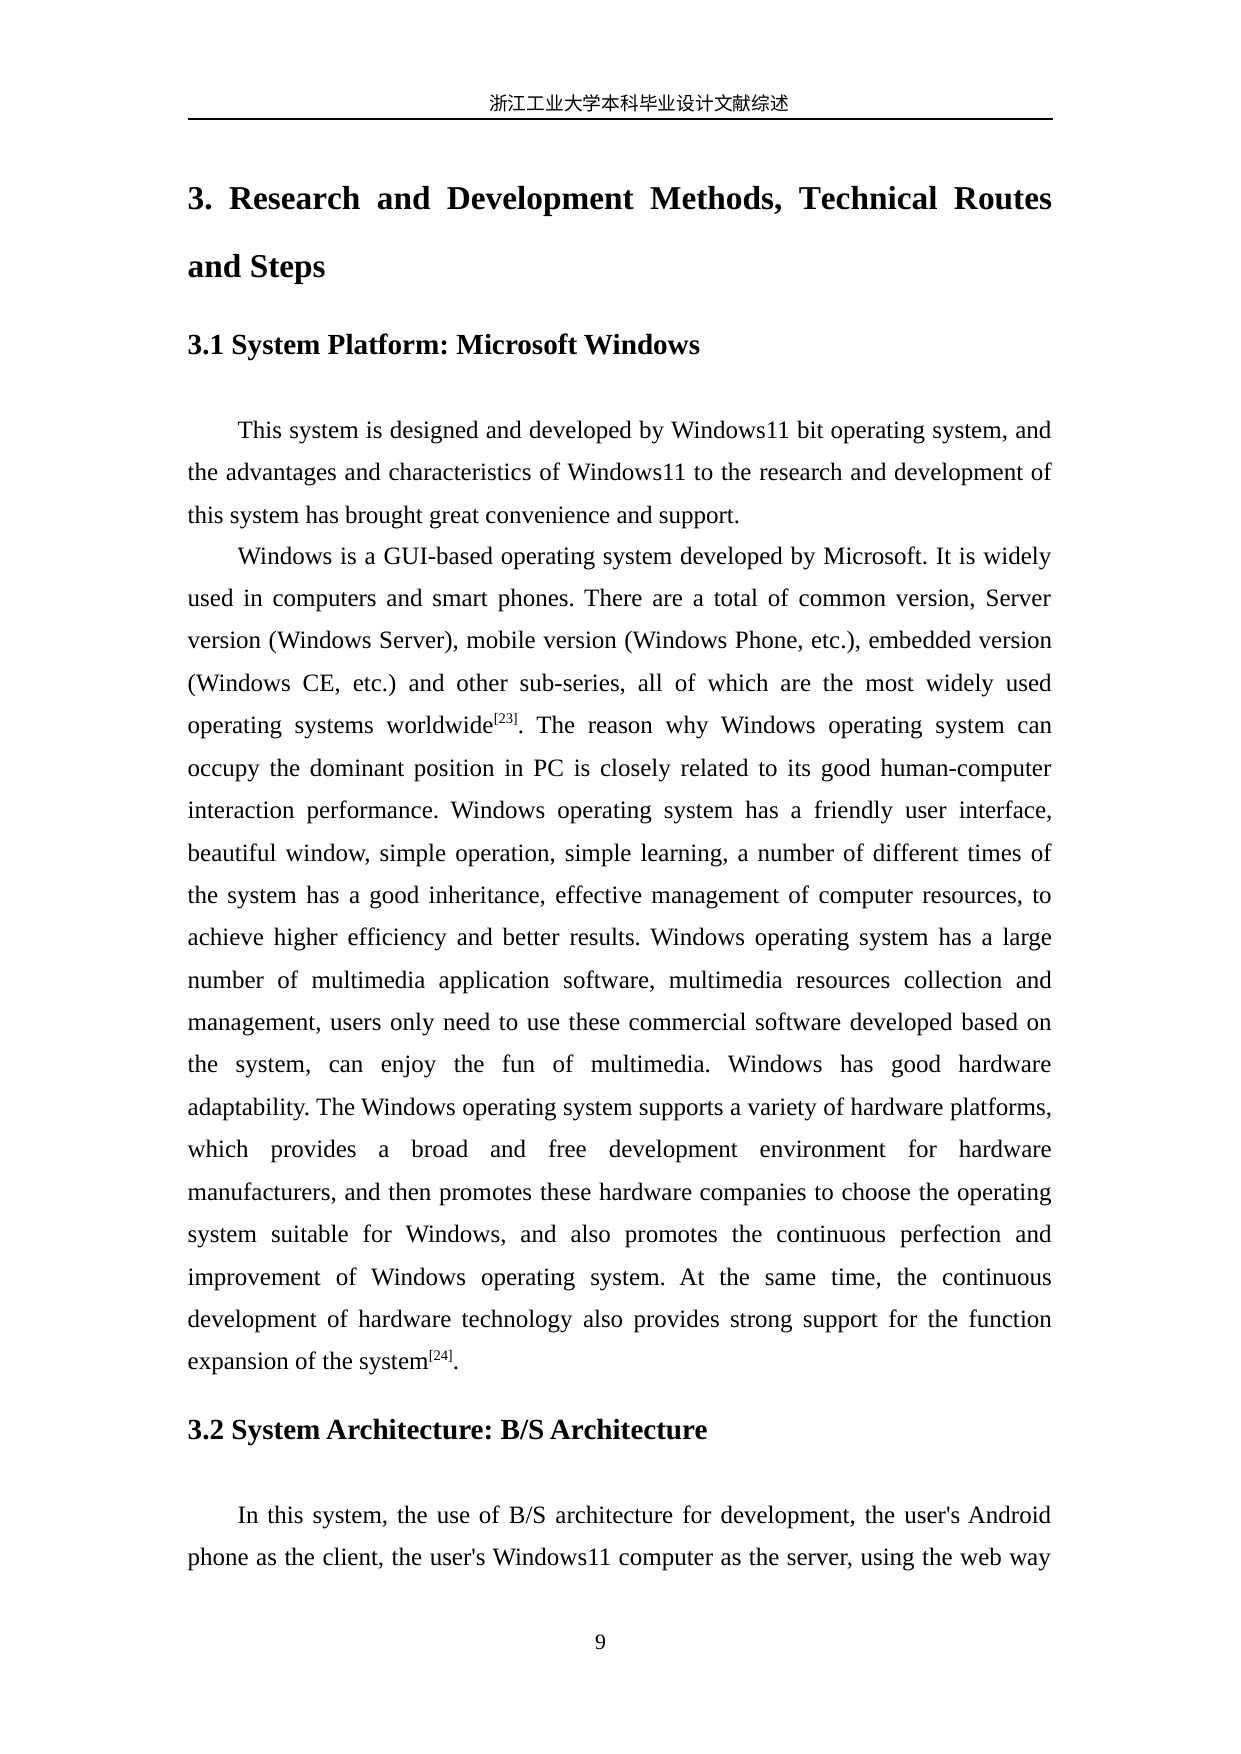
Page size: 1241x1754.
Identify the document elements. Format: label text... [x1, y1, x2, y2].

subtitle 3. Research and Development Methods, Technical Routes and Steps [187, 164, 1053, 300]
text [187, 1497, 1053, 1574]
text This system is designed and developed by Windows11 bit operating system, and the advantages and characteristics of Windows11 to the research and development of this system has brought great convenience and support. [187, 412, 1053, 531]
subtitle 3.2 System Architecture: B/S Architecture [187, 1412, 1053, 1446]
subtitle 3.1 System Platform: Microsoft Windows [187, 327, 1053, 361]
text Windows is a GUI-based operating system developed by Microsoft. It is widely used in computers and smart phones. There are a total of common version, Server version (Windows Server), mobile version (Windows Phone, etc.), embedded version (Windows CE, etc.) and other sub-series, all of which are the most widely used operating systems worldwide[23]. The reason why Windows operating system can occupy the dominant position in PC is closely related to its good human-computer interaction performance. Windows operating system has a friendly user interface, beautiful window, simple operation, simple learning, a number of different times of the system has a good inheritance, effective management of computer resources, to achieve higher efficiency and better results. Windows operating system has a large number of multimedia application software, multimedia resources collection and management, users only need to use these commercial software developed based on the system, can enjoy the fun of multimedia. Windows has good hardware adaptability. The Windows operating system supports a variety of hardware platforms, which provides a broad and free development environment for hardware manufacturers, and then promotes these hardware companies to choose the operating system suitable for Windows, and also promotes the continuous perfection and improvement of Windows operating system. At the same time, the continuous development of hardware technology also provides strong support for the function expansion of the system[24]. [187, 538, 1053, 1378]
